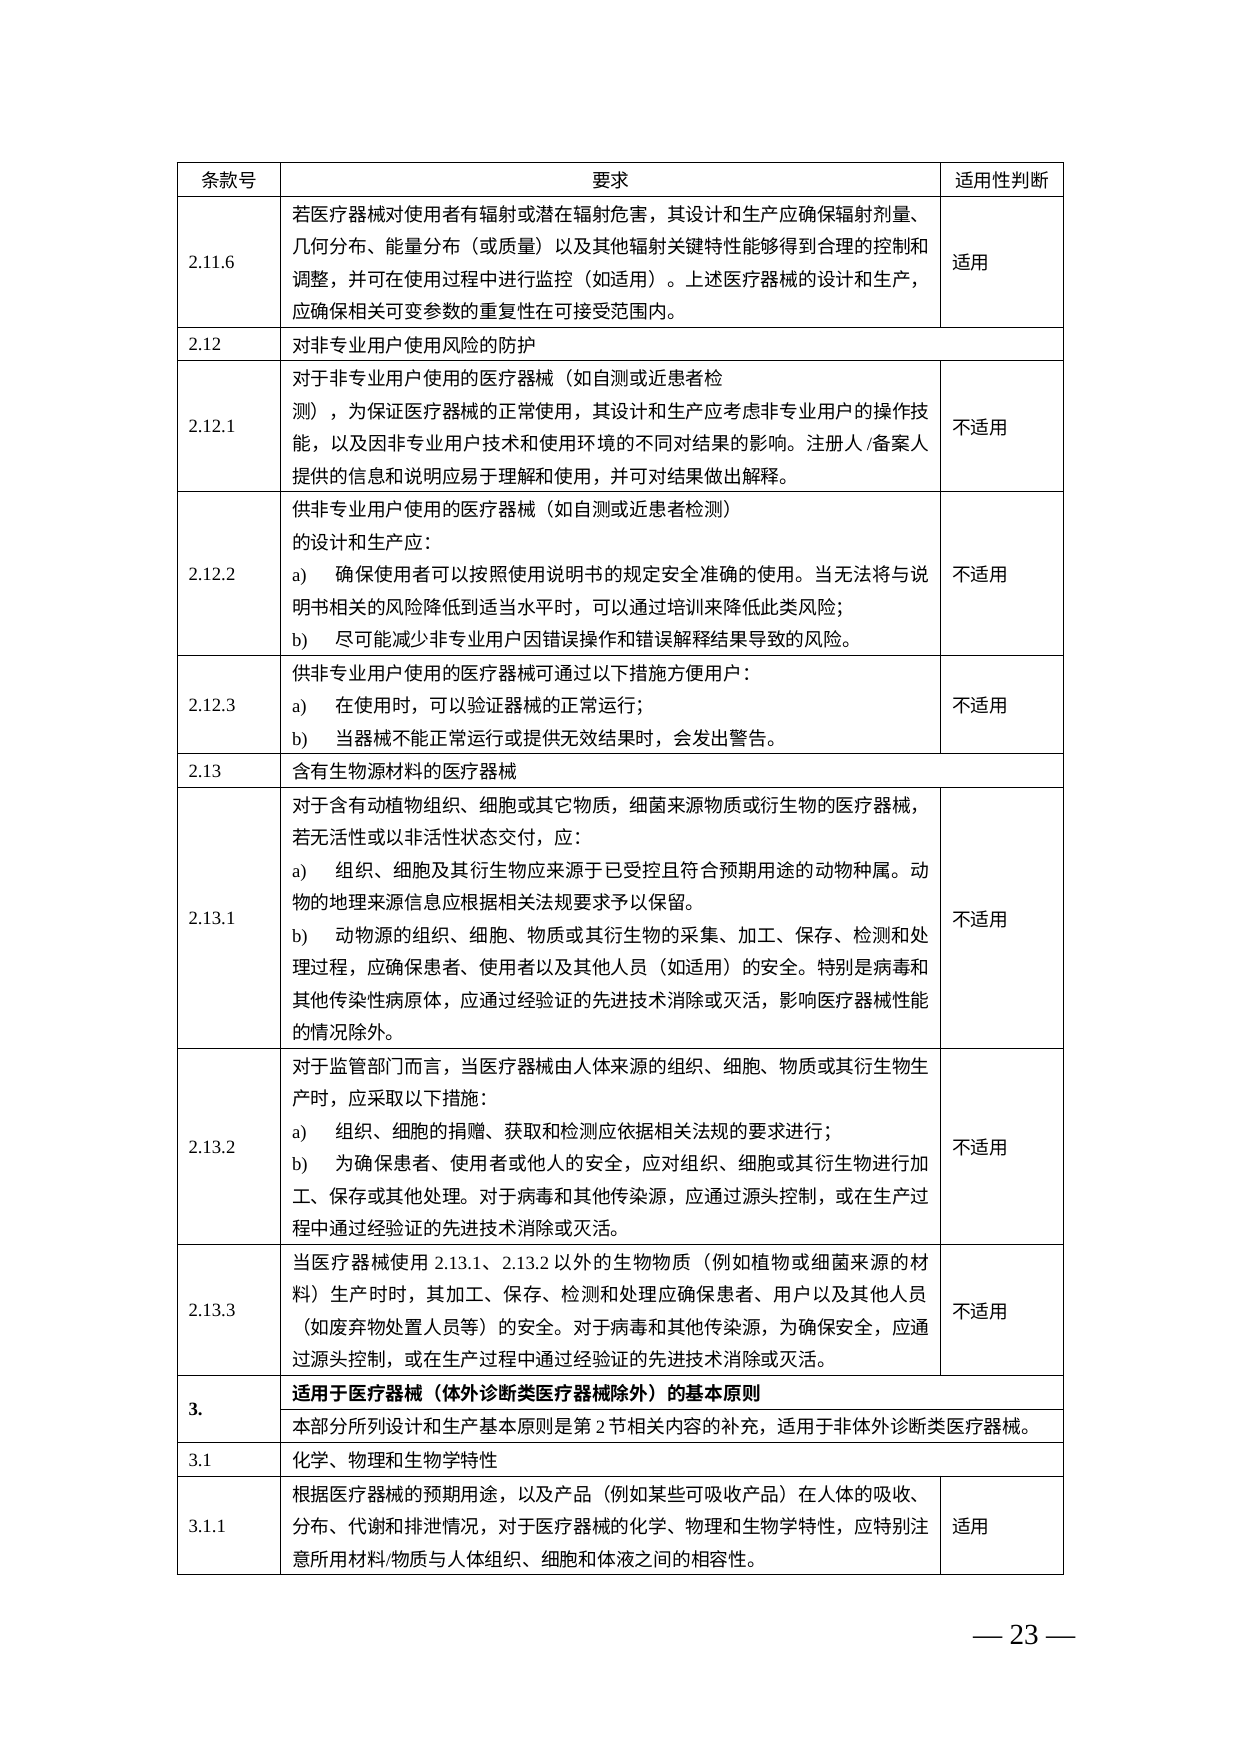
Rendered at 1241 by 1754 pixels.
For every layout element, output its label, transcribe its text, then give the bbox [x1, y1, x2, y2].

table_cell 2.12.3 [178, 656, 280, 753]
table_header 适用性判断 [941, 163, 1063, 196]
table_cell 当医疗器械使用2.13.1、2.13.2以外的生物物质（例如植物或细菌来源的材料）生产时时，其加工、保存、检测和处理应确保患者、用户以及其他人员（如废弃物处置人员等）的安全。对于病毒和其他传染源，为确保安全，应通过源头控制，或在生产过程中通过经验证的先进技术消除或灭活。 [281, 1245, 940, 1375]
table_cell 不适用 [941, 1049, 1063, 1244]
table_cell 2.13.3 [178, 1245, 280, 1375]
table_cell 若医疗器械对使用者有辐射或潜在辐射危害，其设计和生产应确保辐射剂量、几何分布、能量分布（或质量）以及其他辐射关键特性能够得到合理的控制和调整，并可在使用过程中进行监控（如适用）。上述医疗器械的设计和生产，应确保相关可变参数的重复性在可接受范围内。 [281, 197, 940, 327]
table_cell 不适用 [941, 1245, 1063, 1375]
table_cell 2.12.2 [178, 492, 280, 655]
table_cell 对非专业用户使用风险的防护 [281, 328, 1063, 360]
table_header 要求 [281, 163, 940, 196]
table_cell 2.13.1 [178, 788, 280, 1048]
table_cell 3. [178, 1376, 280, 1442]
table_cell 本部分所列设计和生产基本原则是第2节相关内容的补充，适用于非体外诊断类医疗器械。 [281, 1410, 1063, 1442]
table_header 条款号 [178, 163, 280, 196]
table_cell 适用于医疗器械（体外诊断类医疗器械除外）的基本原则 [281, 1376, 1063, 1408]
table_cell 2.13 [178, 754, 280, 787]
table_cell 对于含有动植物组织、细胞或其它物质，细菌来源物质或衍生物的医疗器械，若无活性或以非活性状态交付，应： a) 组织、细胞及其衍生物应来源于已受控且符合预期用途的动物种属。动物的地理来源信息应根据相关法规要求予以保留。 b) 动物源的组织、细胞、物质或其衍生物的采集、加工、保存、检测和处理过程，应确保患者、使用者以及其他人员（如适用）的安全。特别是病毒和其他传染性病原体，应通过经验证的先进技术消除或灭活，影响医疗器械性能的情况除外。 [281, 788, 940, 1048]
table_cell 2.13.2 [178, 1049, 280, 1244]
table_cell 含有生物源材料的医疗器械 [281, 754, 1063, 787]
table_cell 对于监管部门而言，当医疗器械由人体来源的组织、细胞、物质或其衍生物生产时，应采取以下措施： a) 组织、细胞的捐赠、获取和检测应依据相关法规的要求进行； b) 为确保患者、使用者或他人的安全，应对组织、细胞或其衍生物进行加工、保存或其他处理。对于病毒和其他传染源，应通过源头控制，或在生产过程中通过经验证的先进技术消除或灭活。 [281, 1049, 940, 1244]
table_cell 化学、物理和生物学特性 [281, 1443, 1063, 1476]
table_cell 适用 [941, 1477, 1063, 1574]
table_cell 适用 [941, 197, 1063, 327]
table_cell 2.12.1 [178, 361, 280, 491]
table_cell 对于非专业用户使用的医疗器械（如自测或近患者检 测），为保证医疗器械的正常使用，其设计和生产应考虑非专业用户的操作技能，以及因非专业用户技术和使用环境的不同对结果的影响。注册人/备案人提供的信息和说明应易于理解和使用，并可对结果做出解释。 [281, 361, 940, 491]
table_cell 3.1.1 [178, 1477, 280, 1574]
table_cell 3.1 [178, 1443, 280, 1476]
table_cell 供非专业用户使用的医疗器械可通过以下措施方便用户： a) 在使用时，可以验证器械的正常运行； b) 当器械不能正常运行或提供无效结果时，会发出警告。 [281, 656, 940, 753]
table_cell 供非专业用户使用的医疗器械（如自测或近患者检测） 的设计和生产应： a) 确保使用者可以按照使用说明书的规定安全准确的使用。当无法将与说明书相关的风险降低到适当水平时，可以通过培训来降低此类风险； b) 尽可能减少非专业用户因错误操作和错误解释结果导致的风险。 [281, 492, 940, 655]
table_cell 根据医疗器械的预期用途，以及产品（例如某些可吸收产品）在人体的吸收、分布、代谢和排泄情况，对于医疗器械的化学、物理和生物学特性，应特别注意所用材料/物质与人体组织、细胞和体液之间的相容性。 [281, 1477, 940, 1574]
table_cell 不适用 [941, 788, 1063, 1048]
table_cell 2.12 [178, 328, 280, 360]
table_cell 2.11.6 [178, 197, 280, 327]
table_cell 不适用 [941, 656, 1063, 753]
table_cell 不适用 [941, 492, 1063, 655]
table_cell 不适用 [941, 361, 1063, 491]
